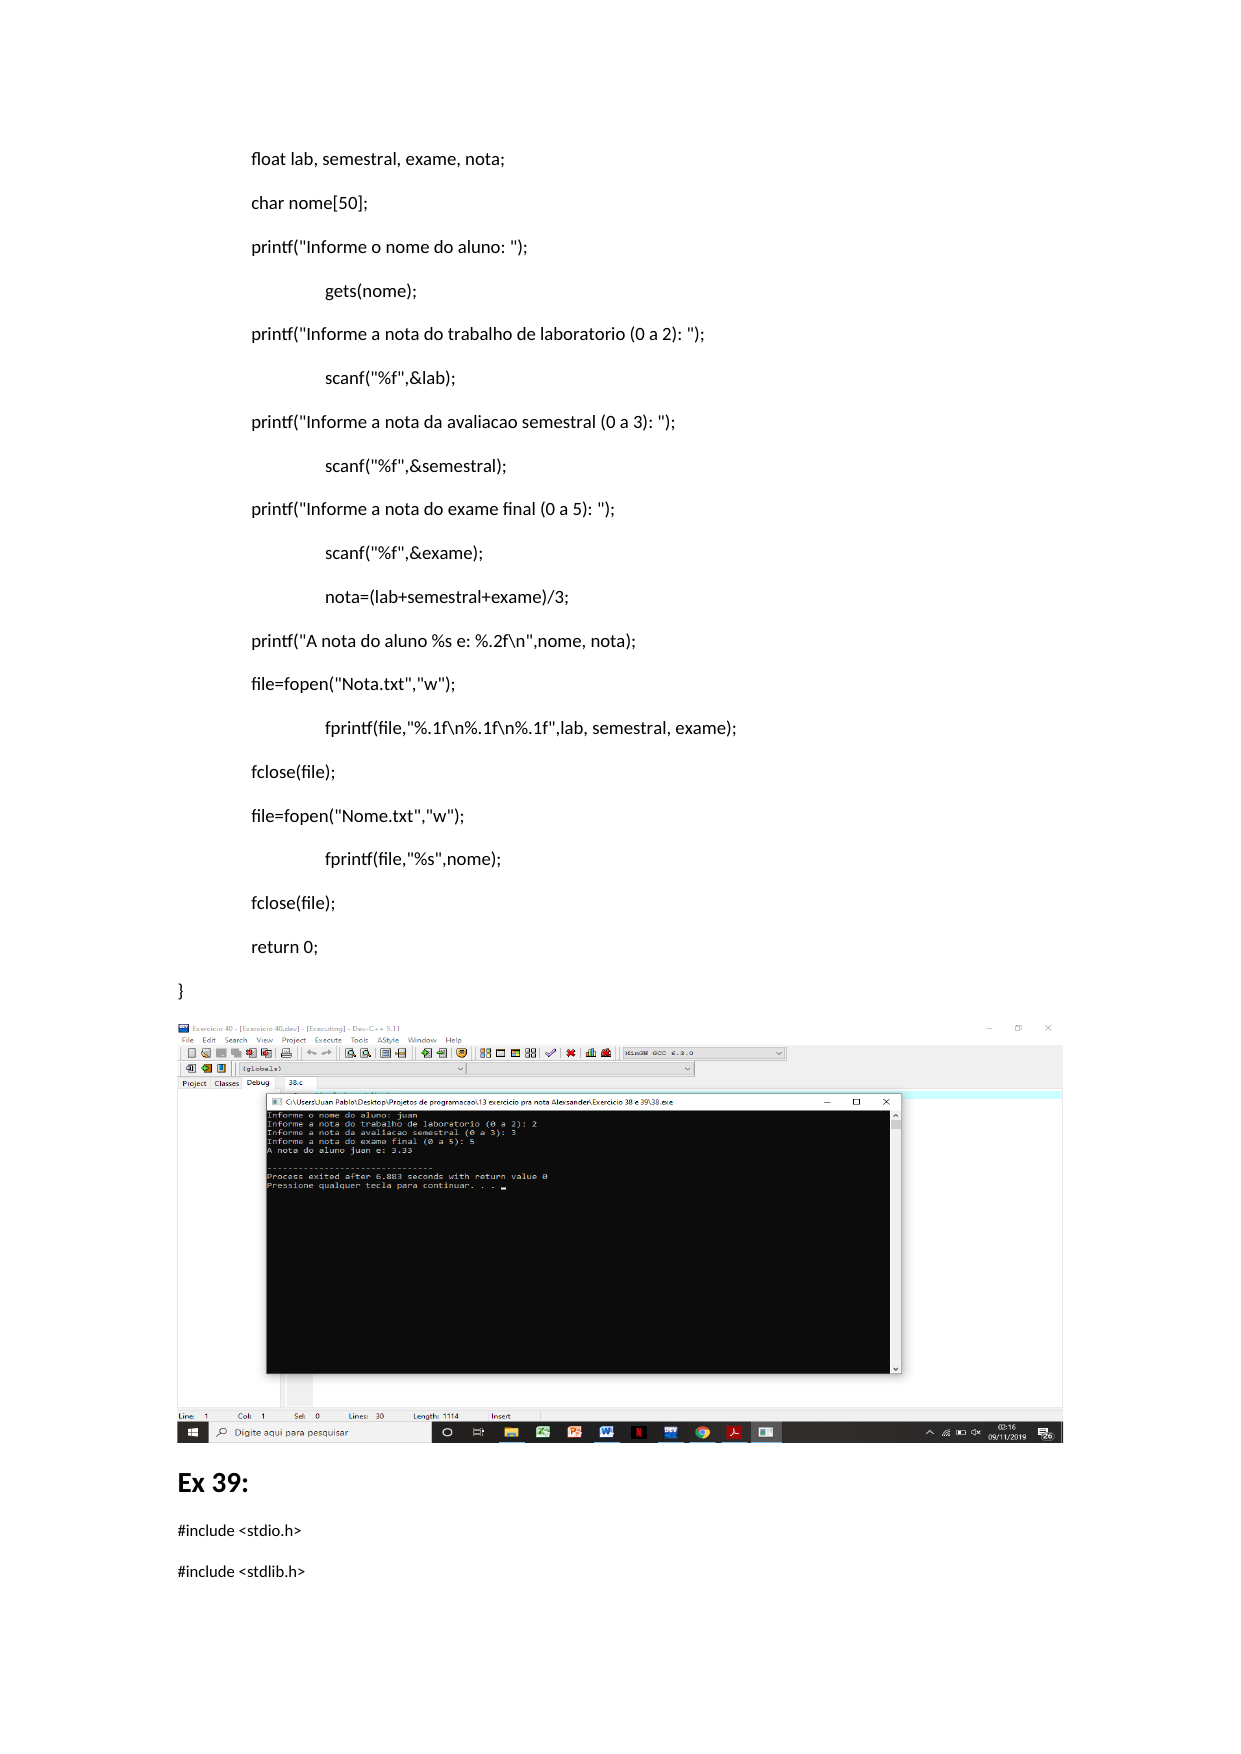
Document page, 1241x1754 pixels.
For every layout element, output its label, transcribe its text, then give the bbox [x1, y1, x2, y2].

text printf("Informe a nota da avaliacao semestral (0 a 3): "); [177, 410, 1063, 433]
text } [177, 979, 1063, 1002]
text gets(nome); [177, 279, 1063, 302]
text scanf("%f",&semestral); [177, 454, 1063, 477]
text file=fopen("Nome.txt","w"); [177, 804, 1063, 827]
text char nome[50]; [177, 191, 1063, 214]
text printf("Informe a nota do trabalho de laboratorio (0 a 2): "); [177, 323, 1063, 346]
text #include <stdio.h> [177, 1520, 1063, 1541]
text fclose(file); [177, 891, 1063, 914]
text scanf("%f",&exame); [177, 541, 1063, 564]
text fprintf(file,"%s",nome); [177, 848, 1063, 871]
text file=fopen("Nota.txt","w"); [177, 673, 1063, 696]
text Ex 39: [177, 1464, 1063, 1499]
text scanf("%f",&lab); [177, 366, 1063, 389]
picture [177, 1022, 1064, 1443]
text float lab, semestral, exame, nota; [177, 148, 1063, 171]
text #include <stdlib.h> [177, 1561, 1063, 1582]
text nota=(lab+semestral+exame)/3; [177, 585, 1063, 608]
text printf("Informe o nome do aluno: "); [177, 235, 1063, 258]
text fprintf(file,"%.1f\n%.1f\n%.1f",lab, semestral, exame); [177, 716, 1063, 739]
text printf("Informe a nota do exame final (0 a 5): "); [177, 498, 1063, 521]
text return 0; [177, 935, 1063, 958]
text printf("A nota do aluno %s e: %.2f\n",nome, nota); [177, 629, 1063, 652]
text fclose(file); [177, 760, 1063, 783]
